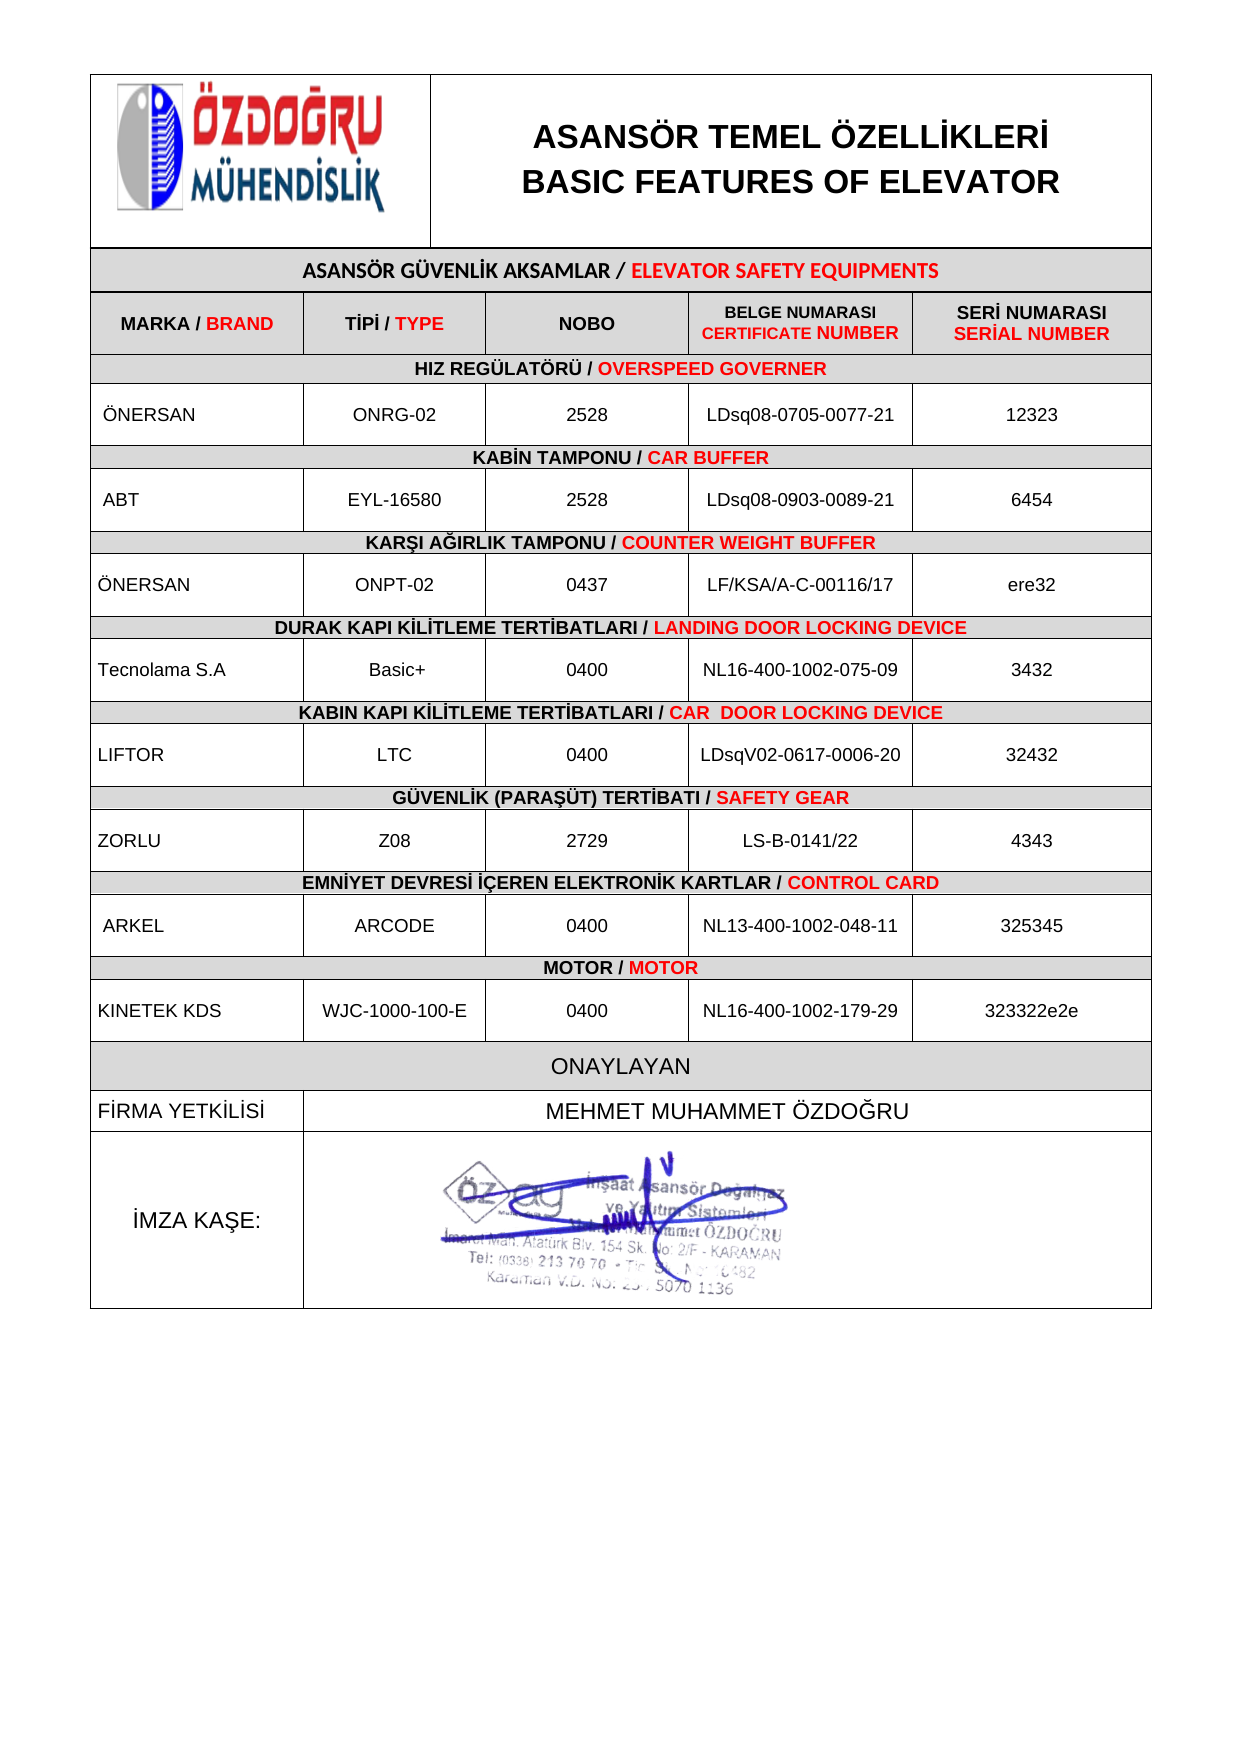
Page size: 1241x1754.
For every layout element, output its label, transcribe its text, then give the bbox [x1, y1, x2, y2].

table_cell 2528 [486, 469, 688, 531]
table_cell LS-B-0141/22 [689, 810, 912, 871]
table_cell NL13-400-1002-048-11 [689, 895, 912, 956]
table_cell MEHMET MUHAMMET ÖZDOĞRU [304, 1091, 1151, 1131]
table_cell EYL-16580 [304, 469, 485, 531]
table_cell 6454 [913, 469, 1151, 531]
table_cell BELGE NUMARASI CERTIFICATE NUMBER [689, 293, 912, 354]
table_cell LIFTOR [91, 724, 303, 786]
table_cell 323322e2e [913, 980, 1151, 1041]
table_cell ARCODE [304, 895, 485, 956]
table_cell SERİ NUMARASI SERİAL NUMBER [913, 293, 1151, 354]
table_cell NL16-400-1002-179-29 [689, 980, 912, 1041]
table_cell HIZ REGÜLATÖRÜ / OVERSPEED GOVERNER [91, 355, 1151, 383]
table_cell [304, 1132, 406, 1308]
table_cell NOBO [486, 293, 688, 354]
table_cell LDsqV02-0617-0006-20 [689, 724, 912, 786]
table_cell ONRG-02 [304, 384, 485, 445]
table_cell ABT [91, 469, 303, 531]
table_cell ONAYLAYAN [91, 1042, 1151, 1090]
table_cell KABIN KAPI KİLİTLEME TERTİBATLARI / CAR DOOR LOCKING DEVICE [91, 702, 1151, 723]
table_cell MOTOR / MOTOR [91, 957, 1151, 979]
table_cell ere32 [913, 554, 1151, 616]
table_cell ÖNERSAN [91, 384, 303, 445]
table_cell 2729 [486, 810, 688, 871]
picture [406, 1131, 828, 1308]
table_cell NL16-400-1002-075-09 [689, 639, 912, 701]
table_cell Z08 [304, 810, 485, 871]
table_cell Tecnolama S.A [91, 639, 303, 701]
table_cell 0400 [486, 639, 688, 701]
table_cell MARKA / BRAND [91, 293, 303, 354]
table_cell 3432 [913, 639, 1151, 701]
table_cell KABİN TAMPONU / CAR BUFFER [91, 446, 1151, 468]
table_cell LDsq08-0705-0077-21 [689, 384, 912, 445]
table_cell Basic+ [304, 639, 485, 701]
table_cell 2528 [486, 384, 688, 445]
table_cell 325345 [913, 895, 1151, 956]
table_cell DURAK KAPI KİLİTLEME TERTİBATLARI / LANDING DOOR LOCKING DEVICE [91, 617, 1151, 638]
table_header [91, 75, 430, 247]
table_cell KINETEK KDS [91, 980, 303, 1041]
picture [113, 74, 389, 221]
table_cell İMZA KAŞE: [91, 1132, 303, 1308]
table_cell 0400 [486, 724, 688, 786]
table_cell FİRMA YETKİLİSİ [91, 1091, 303, 1131]
table_cell 0400 [486, 895, 688, 956]
table_cell 32432 [913, 724, 1151, 786]
table_cell [828, 1132, 1151, 1308]
table_cell 0400 [486, 980, 688, 1041]
table_cell 0437 [486, 554, 688, 616]
table_cell TİPİ / TYPE [304, 293, 485, 354]
table_cell ARKEL [91, 895, 303, 956]
table_cell 4343 [913, 810, 1151, 871]
table_cell KARŞI AĞIRLIK TAMPONU / COUNTER WEIGHT BUFFER [91, 532, 1151, 553]
table_cell LTC [304, 724, 485, 786]
table_cell WJC-1000-100-E [304, 980, 485, 1041]
table_header ASANSÖR GÜVENLİK AKSAMLAR / ELEVATOR SAFETY EQUIPMENTS [91, 249, 1151, 291]
table_cell ZORLU [91, 810, 303, 871]
table_cell ONPT-02 [304, 554, 485, 616]
table_cell GÜVENLİK (PARAŞÜT) TERTİBATI / SAFETY GEAR [91, 787, 1151, 808]
table_cell LF/KSA/A-C-00116/17 [689, 554, 912, 616]
table_header ASANSÖR TEMEL ÖZELLİKLERİ BASIC FEATURES OF ELEVATOR [431, 75, 1151, 247]
table_cell ÖNERSAN [91, 554, 303, 616]
table_cell 12323 [913, 384, 1151, 445]
table_cell LDsq08-0903-0089-21 [689, 469, 912, 531]
table_cell EMNİYET DEVRESİ İÇEREN ELEKTRONİK KARTLAR / CONTROL CARD [91, 872, 1151, 893]
